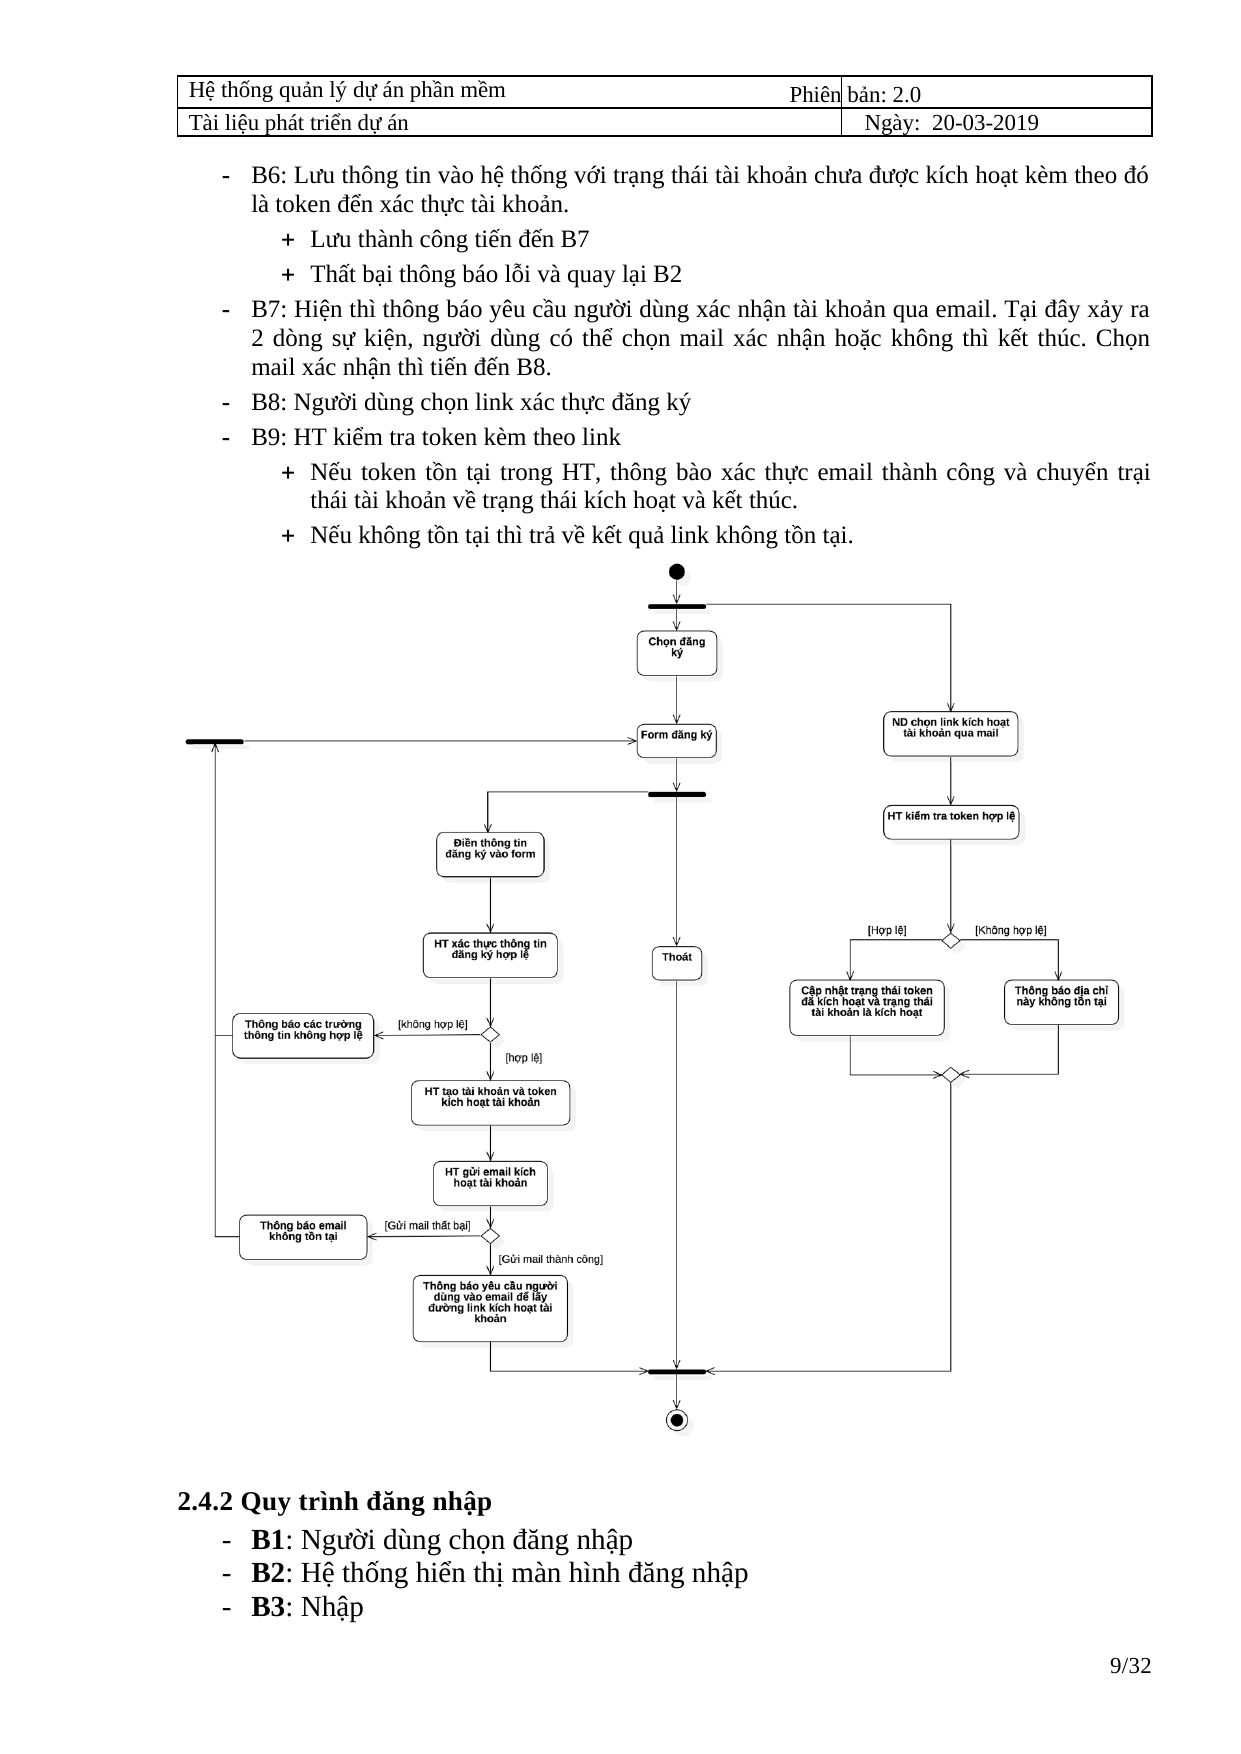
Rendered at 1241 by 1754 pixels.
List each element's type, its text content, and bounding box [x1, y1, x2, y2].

text B6: Lưu thông tin vào hệ thống với trạng thái tài khoản chưa được kích hoạt kèm theo đó là token đển xác thực tài khoản. [222, 161, 1152, 218]
list B2: Hệ thống hiển thị màn hình đăng nhập [222, 1556, 1152, 1589]
text Lưu thành công tiến đến B7 [281, 224, 1152, 253]
text Nếu token tồn tại trong HT, thông bào xác thực email thành công và chuyển trại thái tài khoản về trạng thái kích hoạt và kết thúc. [281, 457, 1152, 514]
text B9: HT kiểm tra token kèm theo link [222, 422, 1152, 451]
list B3: Nhập [222, 1589, 1152, 1623]
text B7: Hiện thì thông báo yêu cầu người dùng xác nhận tài khoản qua email. Tại đây xảy ra 2 dòng sự kiện, người dùng có thể chọn mail xác nhận hoặc không thì kết thúc. Chọn mail xác nhận thì tiến đến B8. [222, 294, 1152, 381]
text Thất bại thông báo lỗi và quay lại B2 [281, 259, 1152, 288]
text Nếu không tồn tại thì trả về kết quả link không tồn tại. [281, 521, 1152, 549]
list B1: Người dùng chọn đăng nhập [222, 1522, 1152, 1556]
text B8: Người dùng chọn link xác thực đăng ký [222, 387, 1152, 416]
picture [177, 555, 1152, 1464]
subtitle 2.4.2 Quy trình đăng nhập [177, 1484, 1152, 1516]
